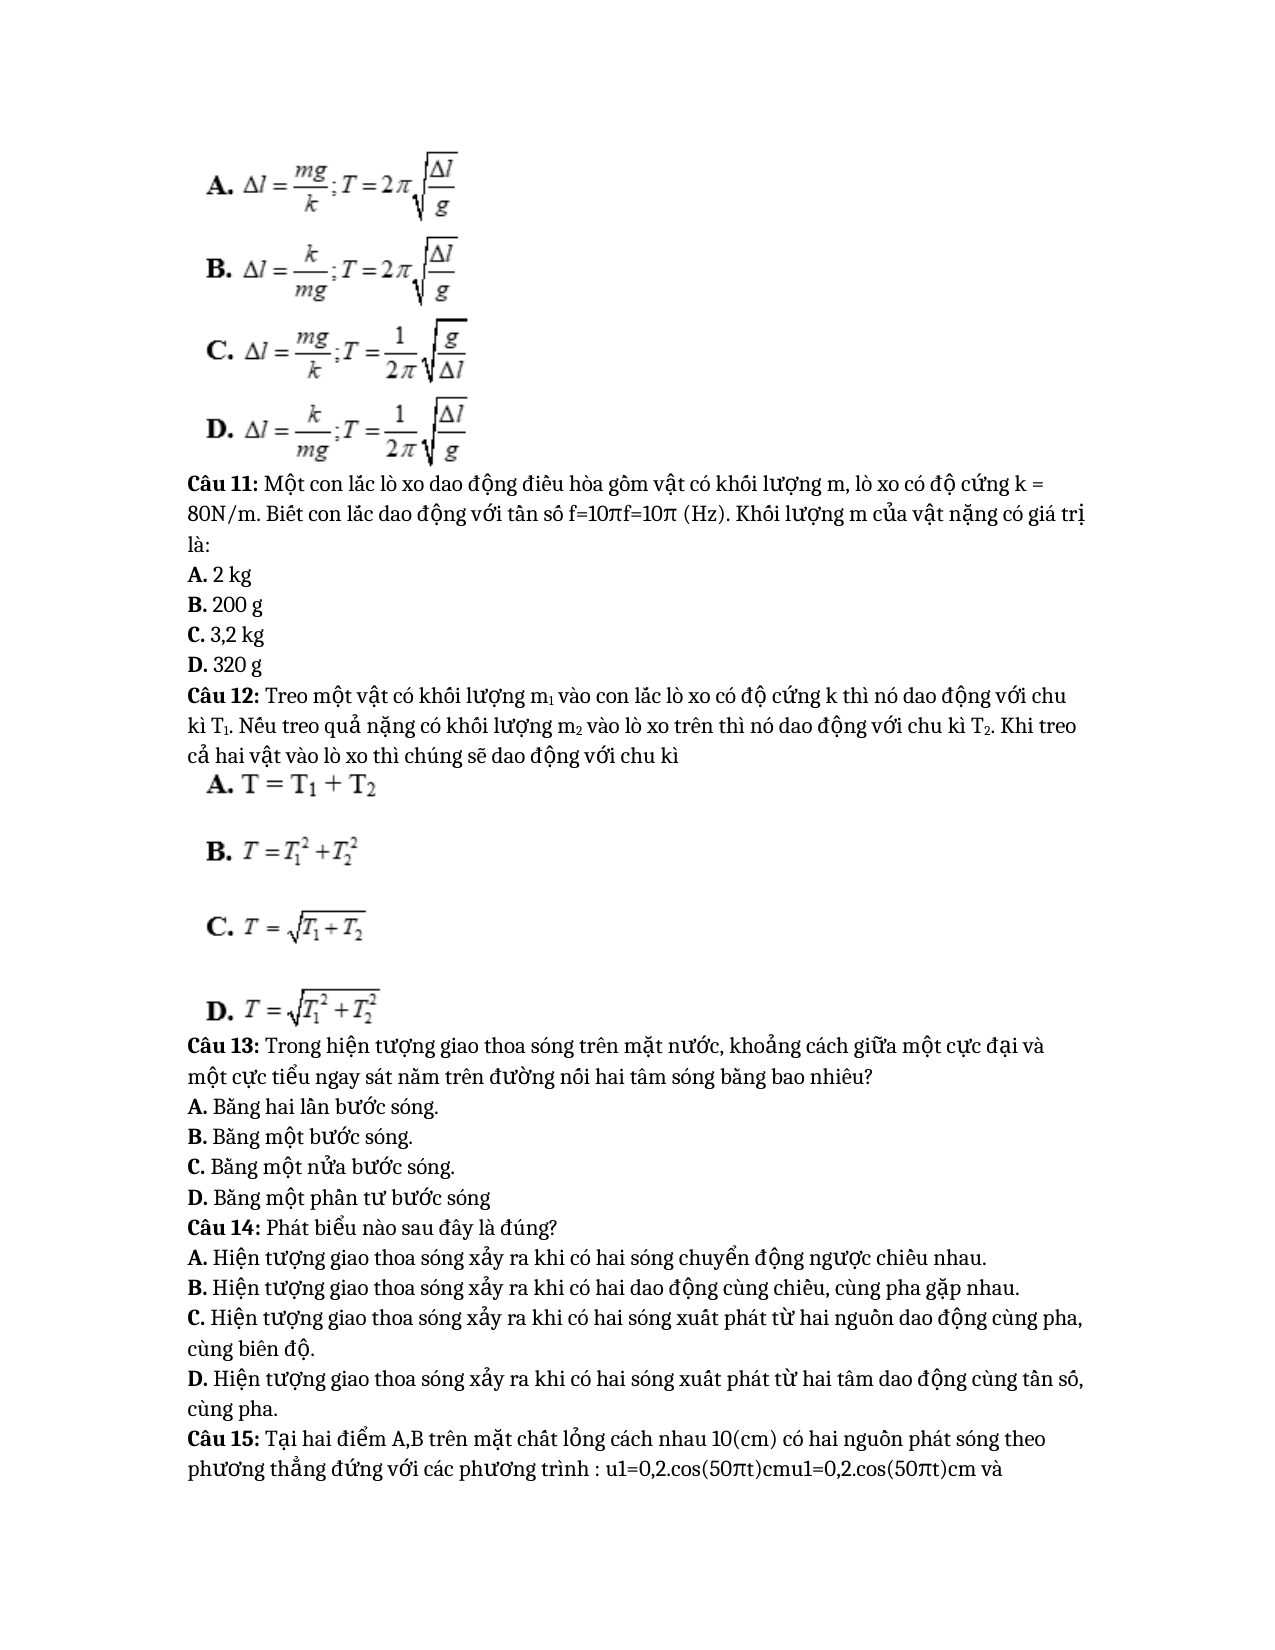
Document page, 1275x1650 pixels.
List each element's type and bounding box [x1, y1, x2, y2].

picture [206, 150, 477, 468]
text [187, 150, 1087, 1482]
picture [206, 773, 385, 1030]
